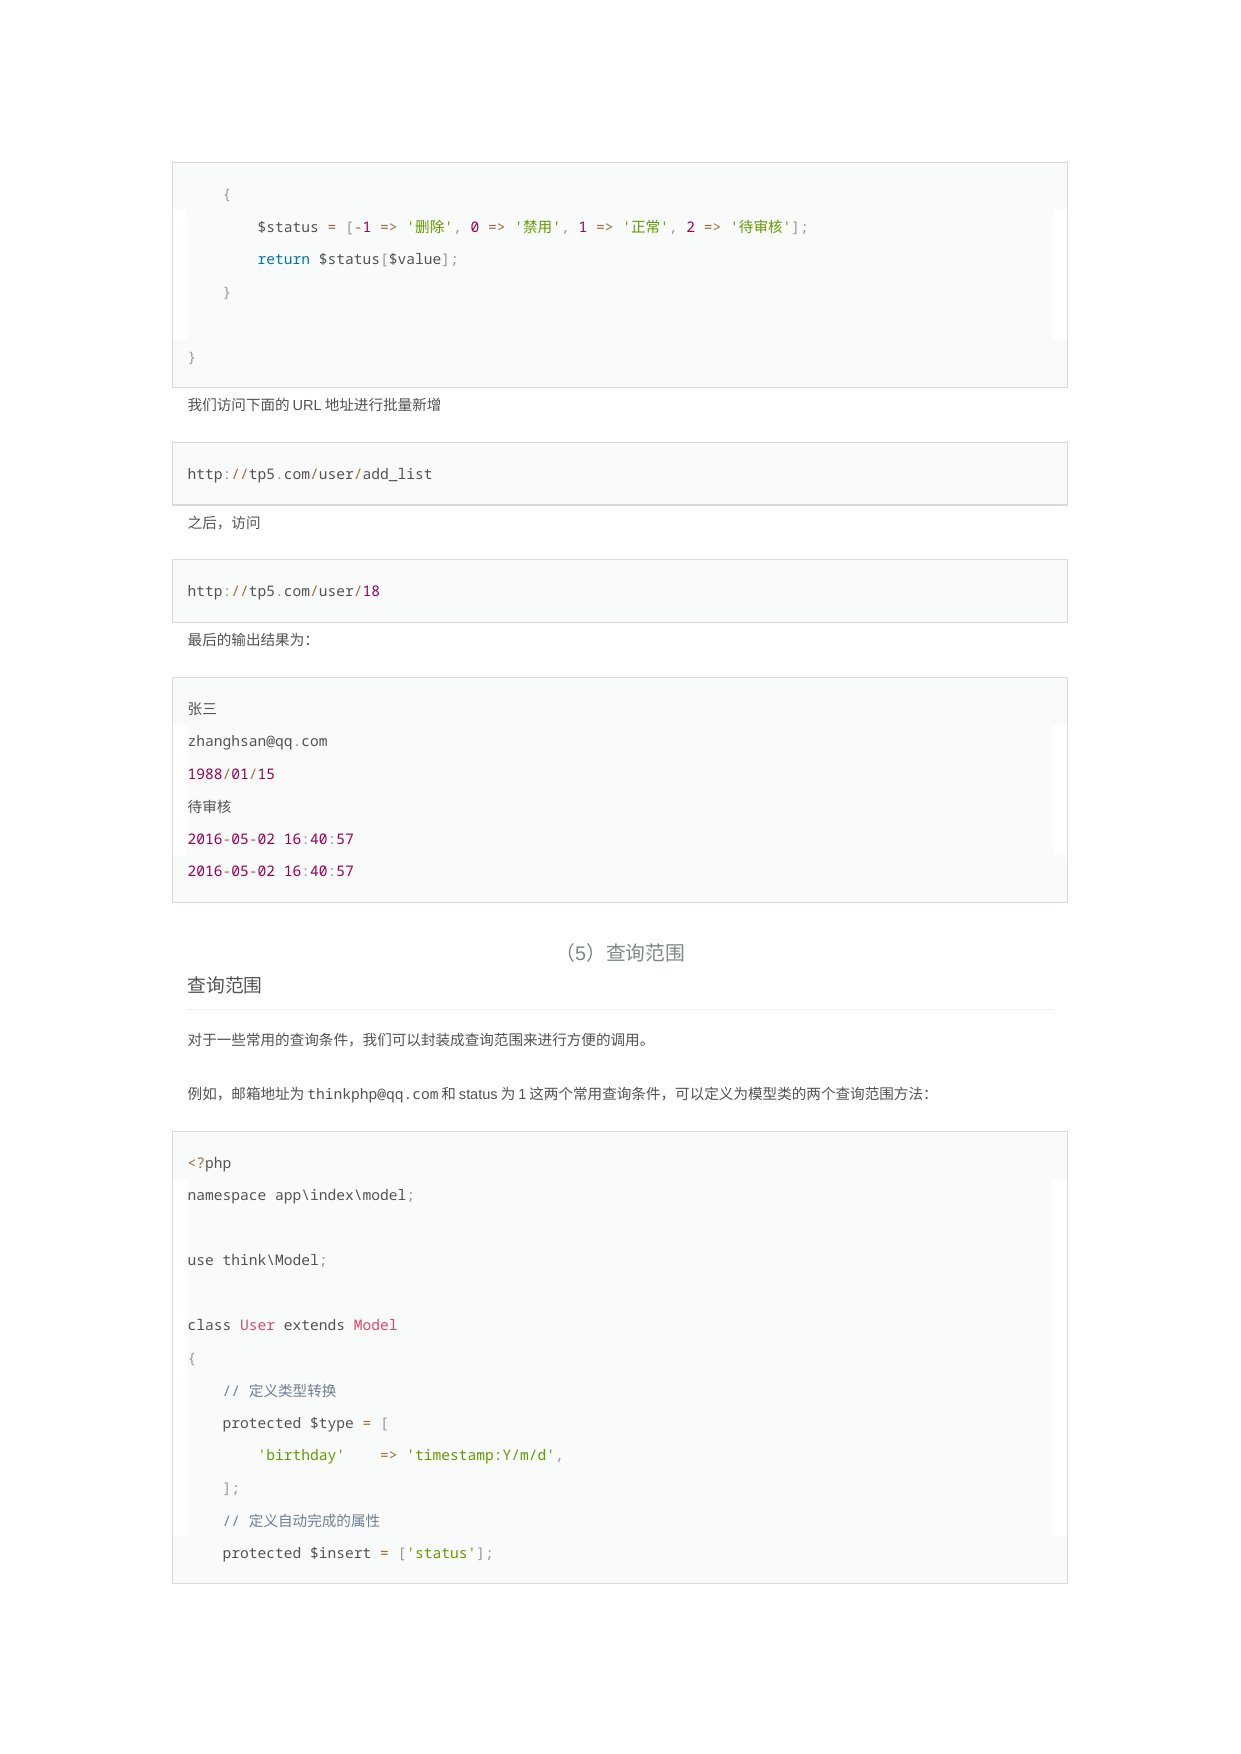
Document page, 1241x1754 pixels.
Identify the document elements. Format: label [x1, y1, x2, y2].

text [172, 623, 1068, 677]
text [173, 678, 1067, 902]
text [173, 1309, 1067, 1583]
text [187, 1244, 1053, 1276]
picture [302, 256, 309, 264]
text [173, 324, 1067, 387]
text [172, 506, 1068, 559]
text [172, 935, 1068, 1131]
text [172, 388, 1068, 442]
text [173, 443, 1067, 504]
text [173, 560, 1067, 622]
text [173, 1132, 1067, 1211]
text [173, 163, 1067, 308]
